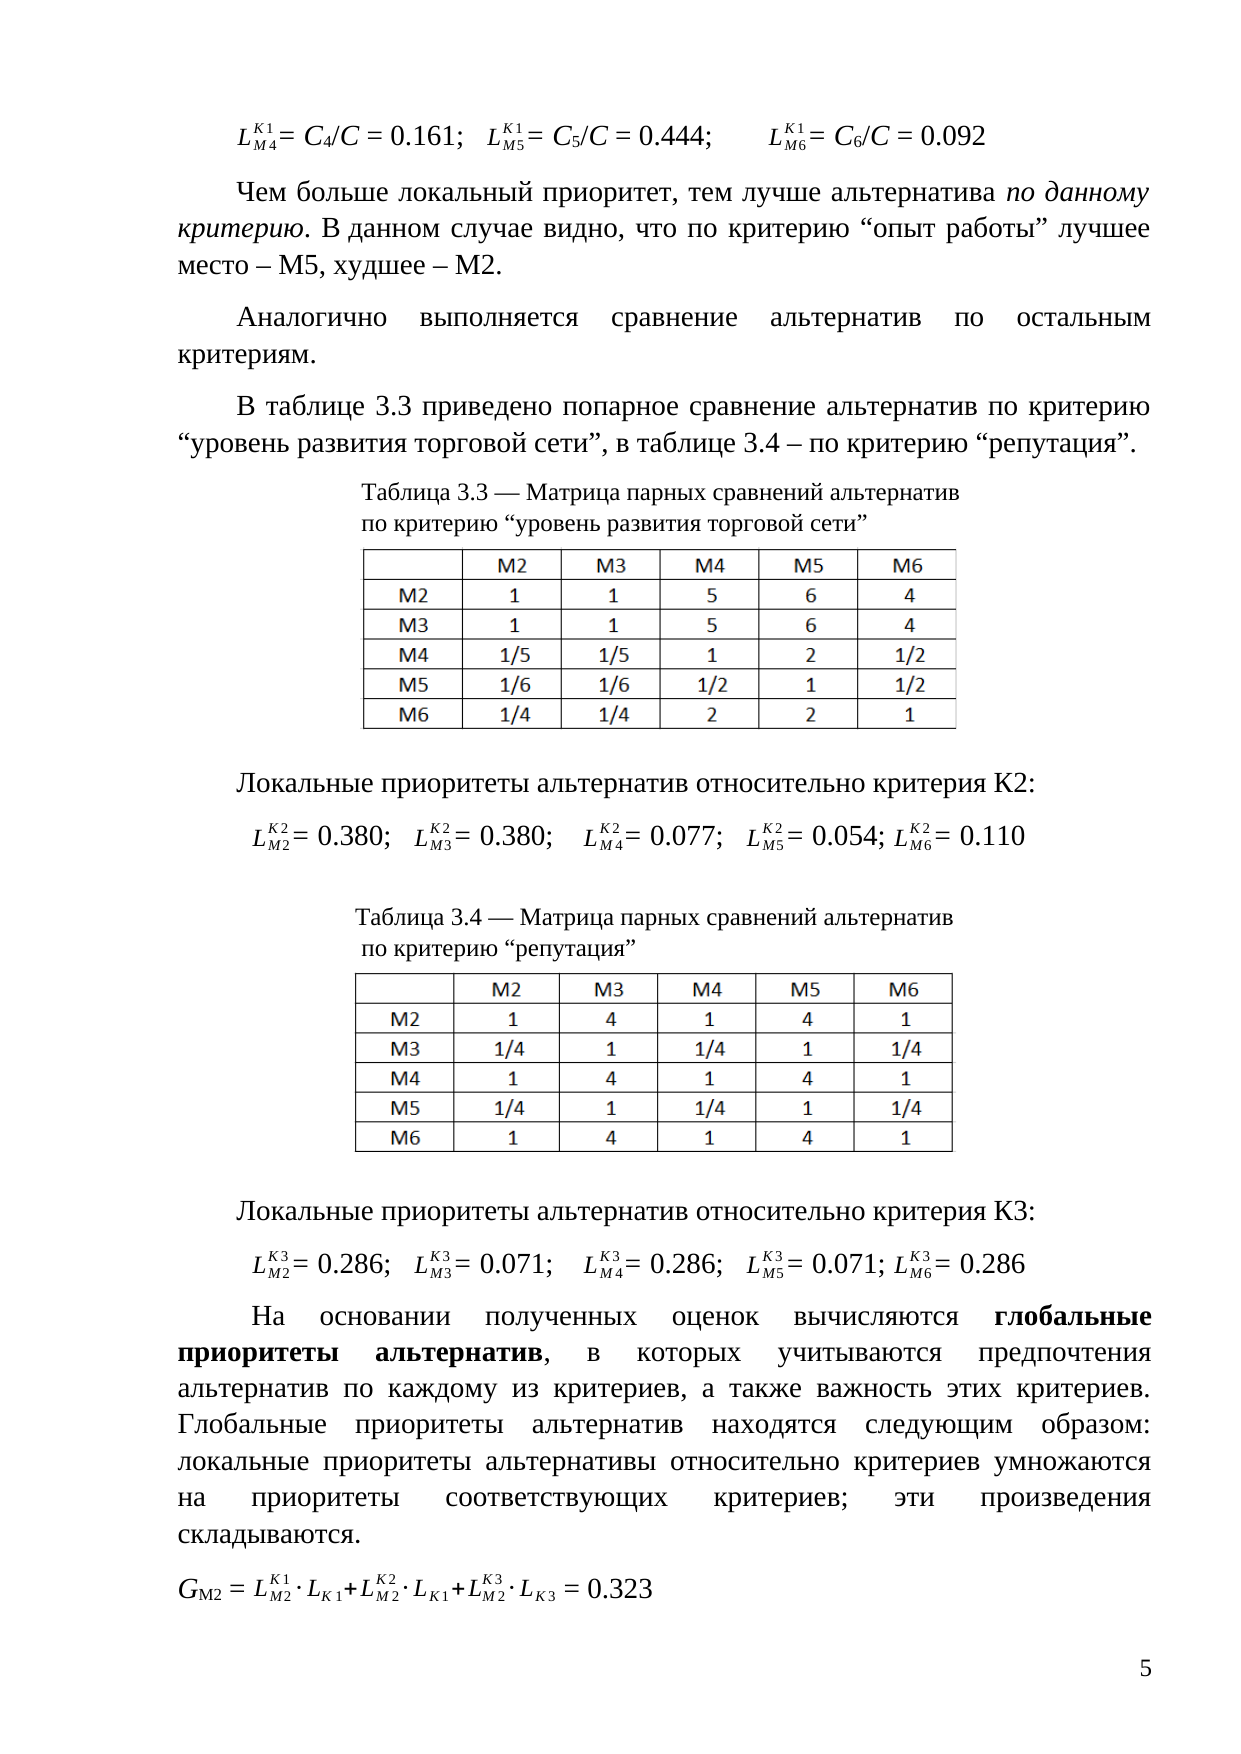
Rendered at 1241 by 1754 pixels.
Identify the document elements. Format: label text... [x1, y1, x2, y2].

picture [353, 972, 957, 1152]
text Локальные приоритеты альтернатив относительно критерия К2: [177, 766, 1152, 799]
text = C4/C = 0.161; = C5/C = 0.444; = C6/C = 0.092 [177, 118, 1152, 155]
picture [360, 547, 957, 730]
text Таблица 3.4 — Матрица парных сравнений альтернатив [177, 902, 1152, 930]
text Таблица 3.3 — Матрица парных сравнений альтернатив [177, 477, 1152, 506]
text по критерию “репутация” [177, 933, 1152, 961]
text В таблице 3.3 приведено попарное сравнение альтернатив по критерию “уровень развития торговой сети”, в таблице 3.4 – по критерию “репутация”. [177, 388, 1152, 458]
text Чем больше локальный приоритет, тем лучше альтернатива по данному критерию. В данном случае видно, что по критерию “опыт работы” лучшее место – М5, худшее – М2. [177, 174, 1152, 280]
text На основании полученных оценок вычисляются глобальные приоритеты альтернатив, в которых учитываются предпочтения альтернатив по каждому из критериев, а также важность этих критериев. Глобальные приоритеты альтернатив находятся следующим образом: локальные приоритеты альтернативы относительно критериев умножаются на приоритеты соответствующих критериев; эти произведения складываются. [177, 1298, 1152, 1551]
text Аналогично выполняется сравнение альтернатив по остальным критериям. [177, 299, 1152, 369]
text GM2 = = 0.323 [177, 1570, 1152, 1605]
text = 0.286; = 0.071; = 0.286; = 0.071; = 0.286 [177, 1246, 1152, 1283]
text по критерию “уровень развития торговой сети” [177, 508, 1152, 537]
text Локальные приоритеты альтернатив относительно критерия К3: [177, 1193, 1152, 1227]
text = 0.380; = 0.380; = 0.077; = 0.054; = 0.110 [177, 818, 1152, 855]
